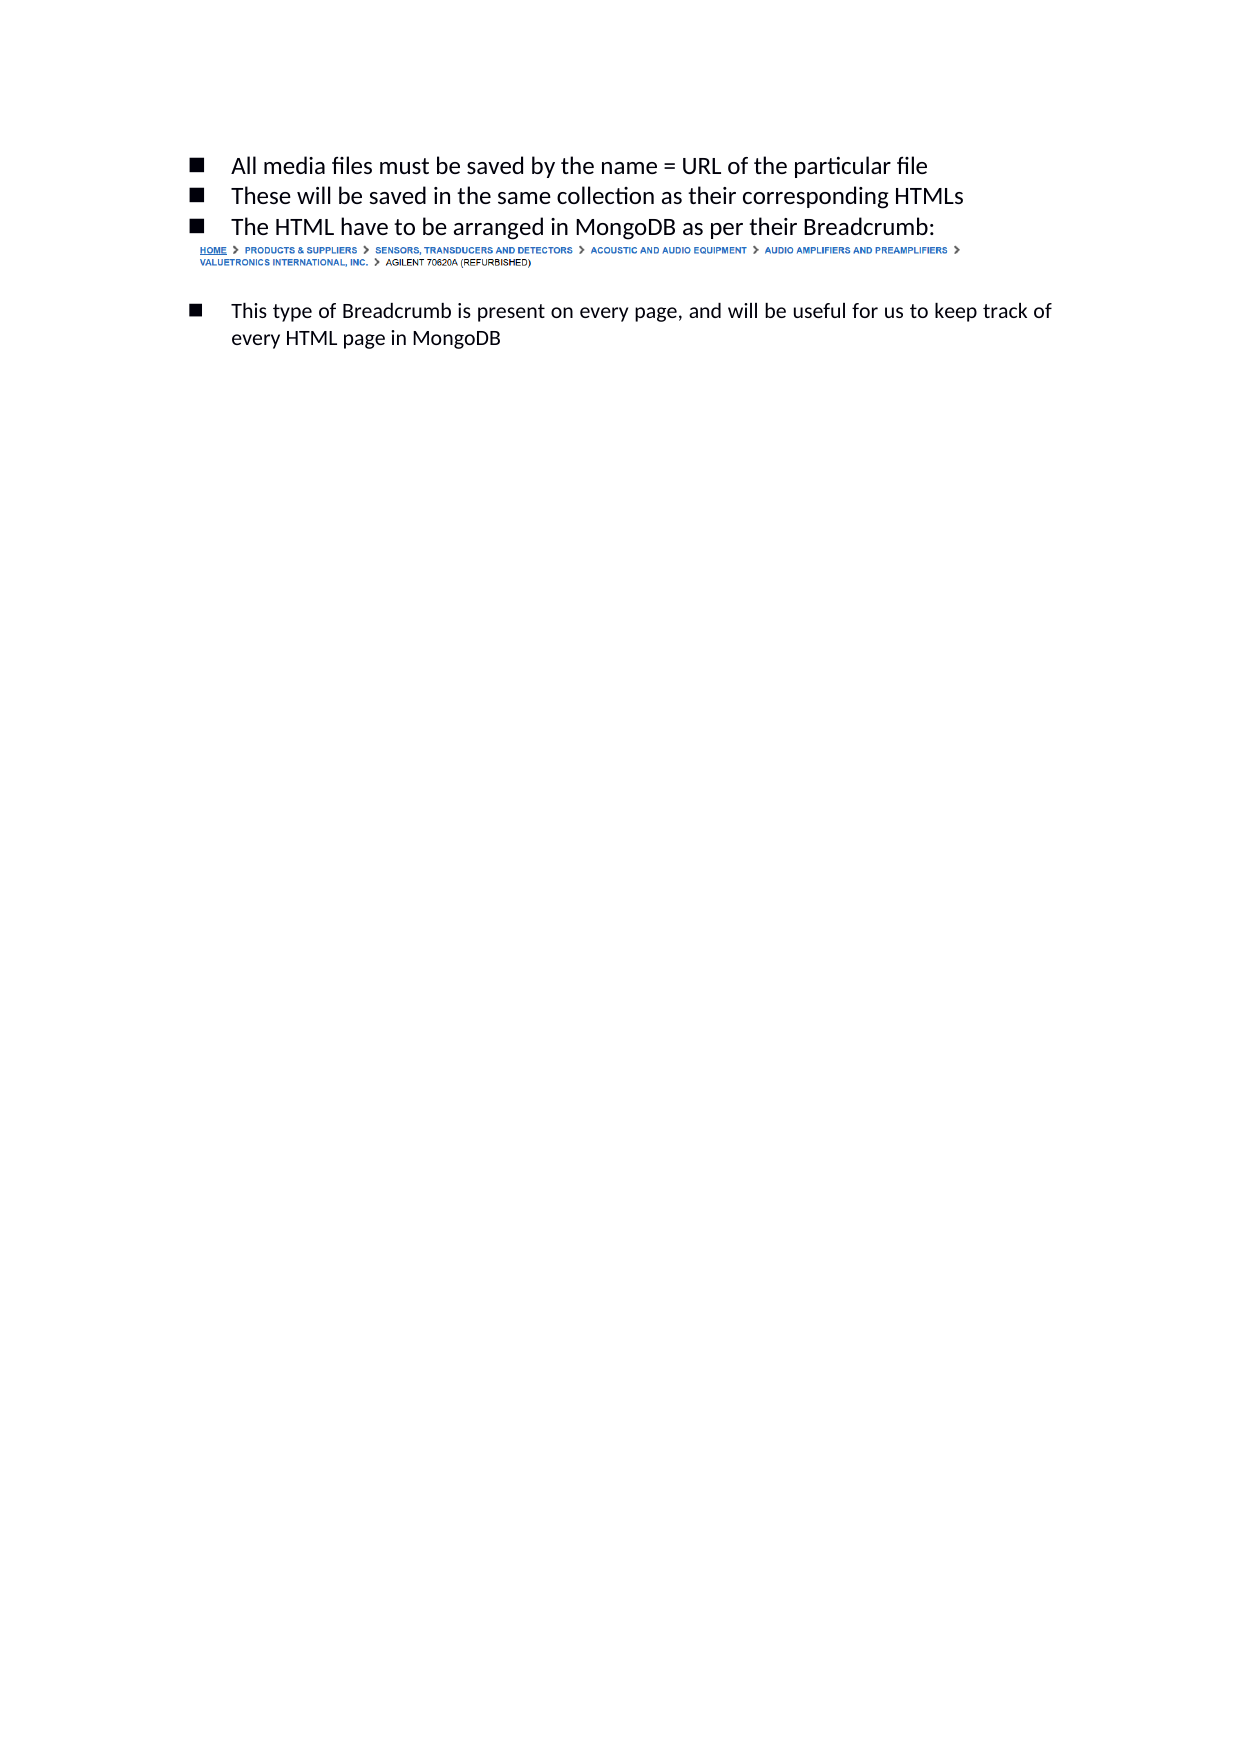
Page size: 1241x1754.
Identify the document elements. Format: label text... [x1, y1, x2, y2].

picture [187, 241, 1052, 271]
list This type of Breadcrumb is present on every page, and will be useful for us to keep track of every HTML page in MongoDB [187, 297, 1053, 351]
list These will be saved in the same collection as their corresponding HTMLs [187, 181, 1053, 211]
list The HTML have to be arranged in MongoDB as per their Breadcrumb: [187, 211, 1053, 242]
list All media files must be saved by the name = URL of the particular file [187, 150, 1053, 181]
